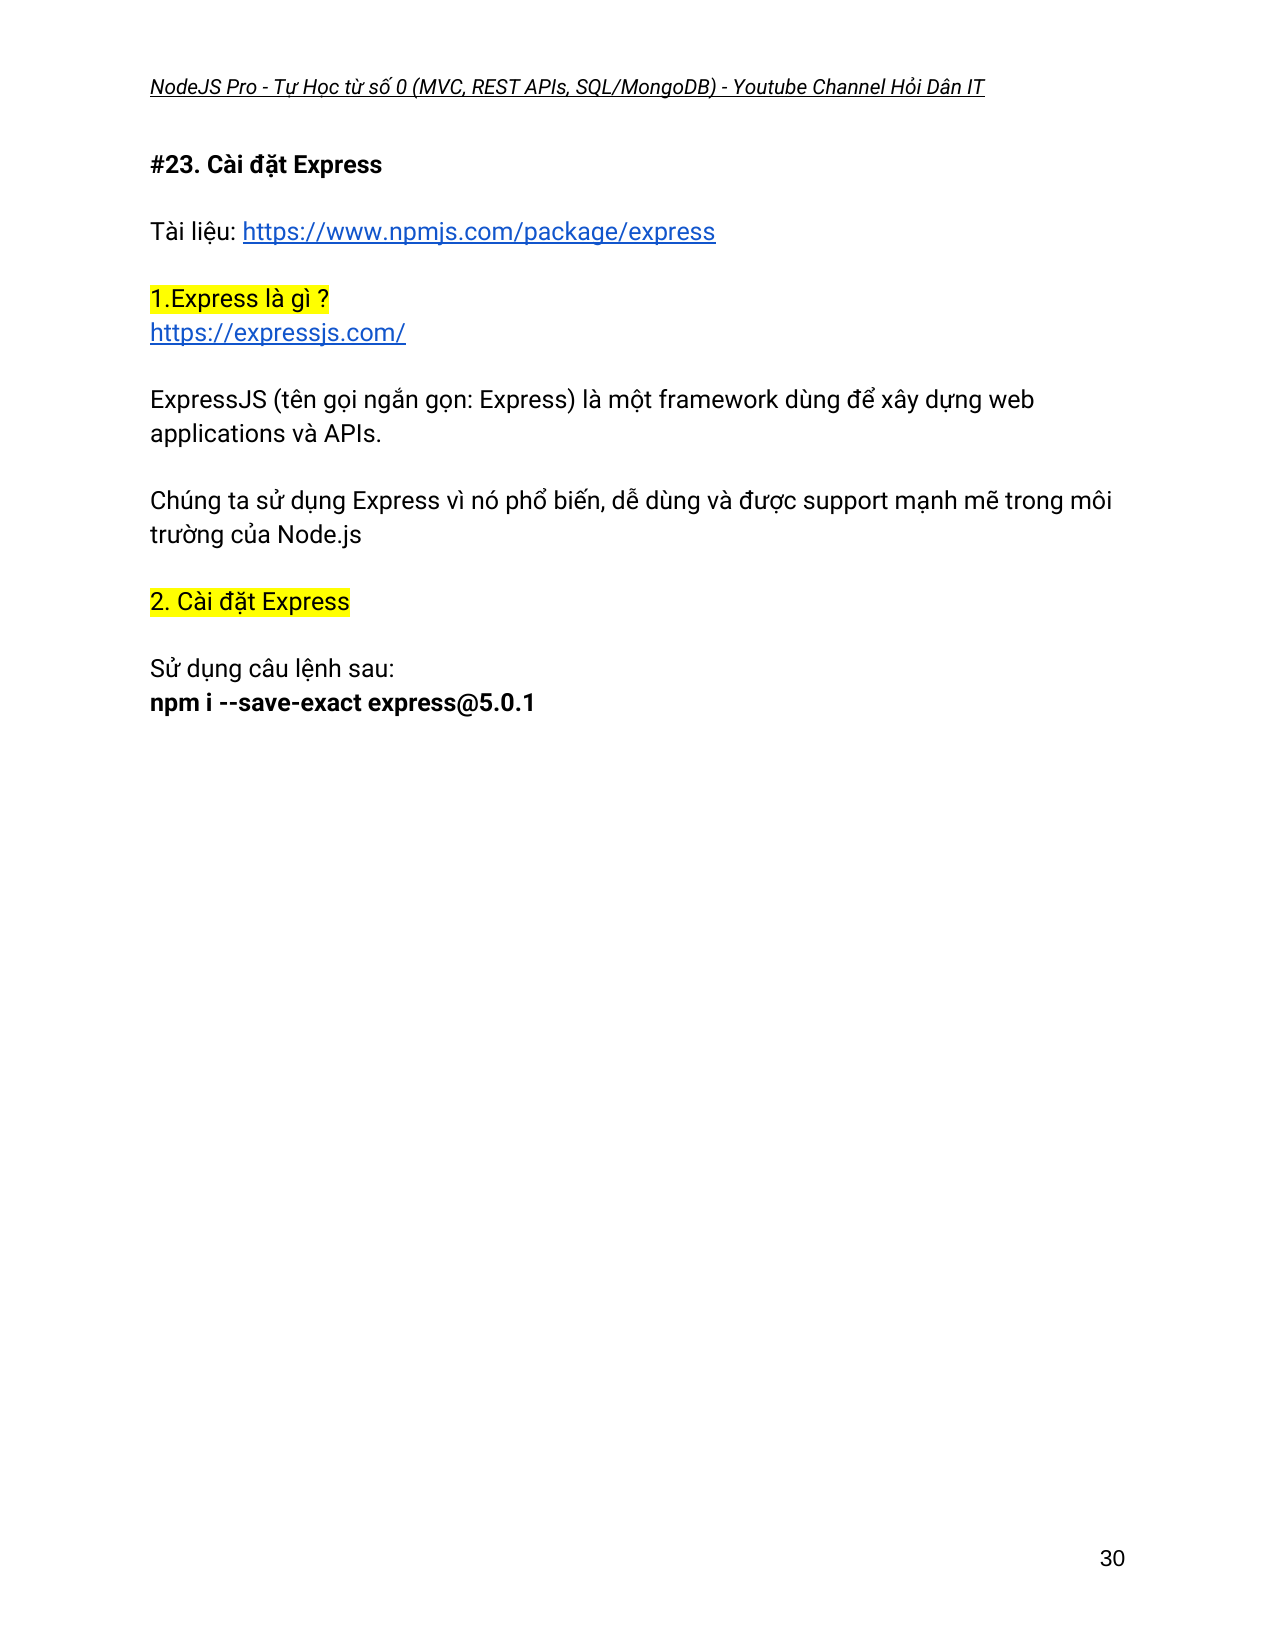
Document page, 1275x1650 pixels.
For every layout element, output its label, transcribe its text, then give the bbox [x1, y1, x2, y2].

text https://expressjs.com/ [150, 318, 1125, 347]
text 1.Express là gì ? [150, 284, 1125, 314]
text Tài liệu: https://www.npmjs.com/package/express [150, 217, 1125, 247]
text ExpressJS (tên gọi ngắn gọn: Express) là một framework dùng để xây dựng web applications và APIs. [150, 386, 1125, 448]
subtitle #23. Cài đặt Express [150, 150, 1125, 179]
text npm i --save-exact express@5.0.1 [150, 688, 1125, 718]
text 2. Cài đặt Express [150, 587, 1125, 617]
text Sử dụng câu lệnh sau: [150, 655, 1125, 684]
text Chúng ta sử dụng Express vì nó phổ biến, dễ dùng và được support mạnh mẽ trong môi trường của Node.js [150, 486, 1125, 549]
